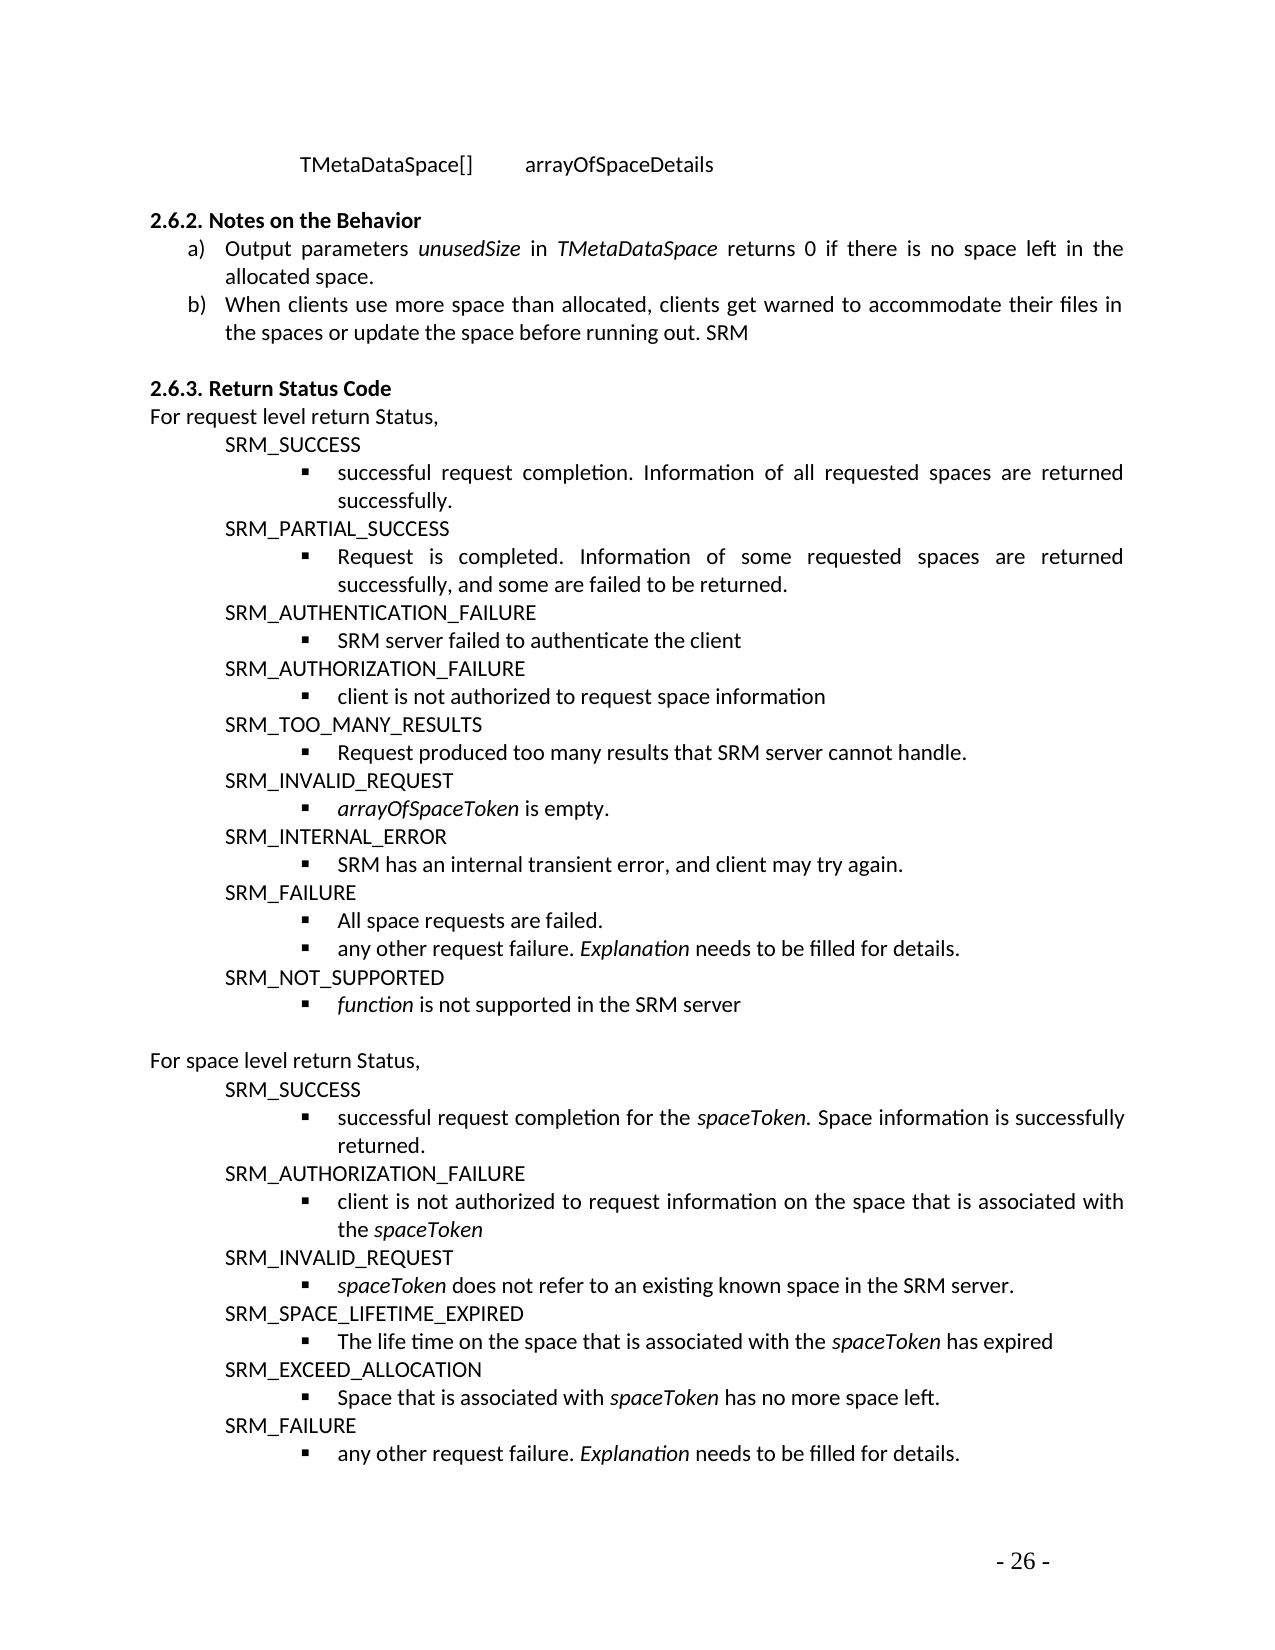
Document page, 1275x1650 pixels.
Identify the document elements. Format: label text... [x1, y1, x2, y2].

text SRM_FAILURE [225, 1411, 1125, 1439]
list The life time on the space that is associated with the spaceToken has expired [300, 1327, 1125, 1355]
text SRM_INVALID_REQUEST [225, 1243, 1125, 1271]
list arrayOfSpaceToken is empty. [300, 794, 1125, 822]
list client is not authorized to request information on the space that is associated with the spaceToken [300, 1187, 1125, 1243]
text SRM_FAILURE [225, 878, 1125, 907]
list Return Status Code [150, 374, 1125, 402]
text SRM_SUCCESS [225, 430, 1125, 458]
list successful request completion for the spaceToken. Space information is successfully returned. [300, 1103, 1125, 1159]
list SRM server failed to authenticate the client [300, 626, 1125, 654]
text SRM_AUTHENTICATION_FAILURE [225, 598, 1125, 626]
text TMetaDataSpace[] arrayOfSpaceDetails [225, 150, 1125, 178]
text For space level return Status, [150, 1047, 1125, 1075]
text SRM_TOO_MANY_RESULTS [225, 710, 1125, 738]
text SRM_SPACE_LIFETIME_EXPIRED [225, 1299, 1125, 1327]
list function is not supported in the SRM server [300, 991, 1125, 1019]
list Request is completed. Information of some requested spaces are returned successfully, and some are failed to be returned. [300, 542, 1125, 598]
list Notes on the Behavior [150, 206, 1125, 234]
list spaceToken does not refer to an existing known space in the SRM server. [300, 1271, 1125, 1299]
list When clients use more space than allocated, clients get warned to accommodate their files in the spaces or update the space before running out. SRM [187, 290, 1125, 346]
list any other request failure. Explanation needs to be filled for details. [300, 1439, 1125, 1467]
text SRM_INTERNAL_ERROR [225, 822, 1125, 851]
text SRM_AUTHORIZATION_FAILURE [225, 1159, 1125, 1187]
list Request produced too many results that SRM server cannot handle. [300, 738, 1125, 766]
text SRM_PARTIAL_SUCCESS [225, 514, 1125, 542]
text SRM_AUTHORIZATION_FAILURE [225, 654, 1125, 682]
list Output parameters unusedSize in TMetaDataSpace returns 0 if there is no space left in the allocated space. [187, 234, 1125, 290]
text SRM_EXCEED_ALLOCATION [225, 1355, 1125, 1383]
list successful request completion. Information of all requested spaces are returned successfully. [300, 458, 1125, 514]
list SRM has an internal transient error, and client may try again. [300, 851, 1125, 878]
list All space requests are failed. [300, 907, 1125, 934]
list client is not authorized to request space information [300, 682, 1125, 710]
text For request level return Status, [150, 402, 1125, 430]
text SRM_NOT_SUPPORTED [187, 963, 1125, 991]
list Space that is associated with spaceToken has no more space left. [300, 1383, 1125, 1411]
text SRM_INVALID_REQUEST [225, 766, 1125, 794]
list any other request failure. Explanation needs to be filled for details. [300, 934, 1125, 963]
text SRM_SUCCESS [225, 1075, 1125, 1103]
